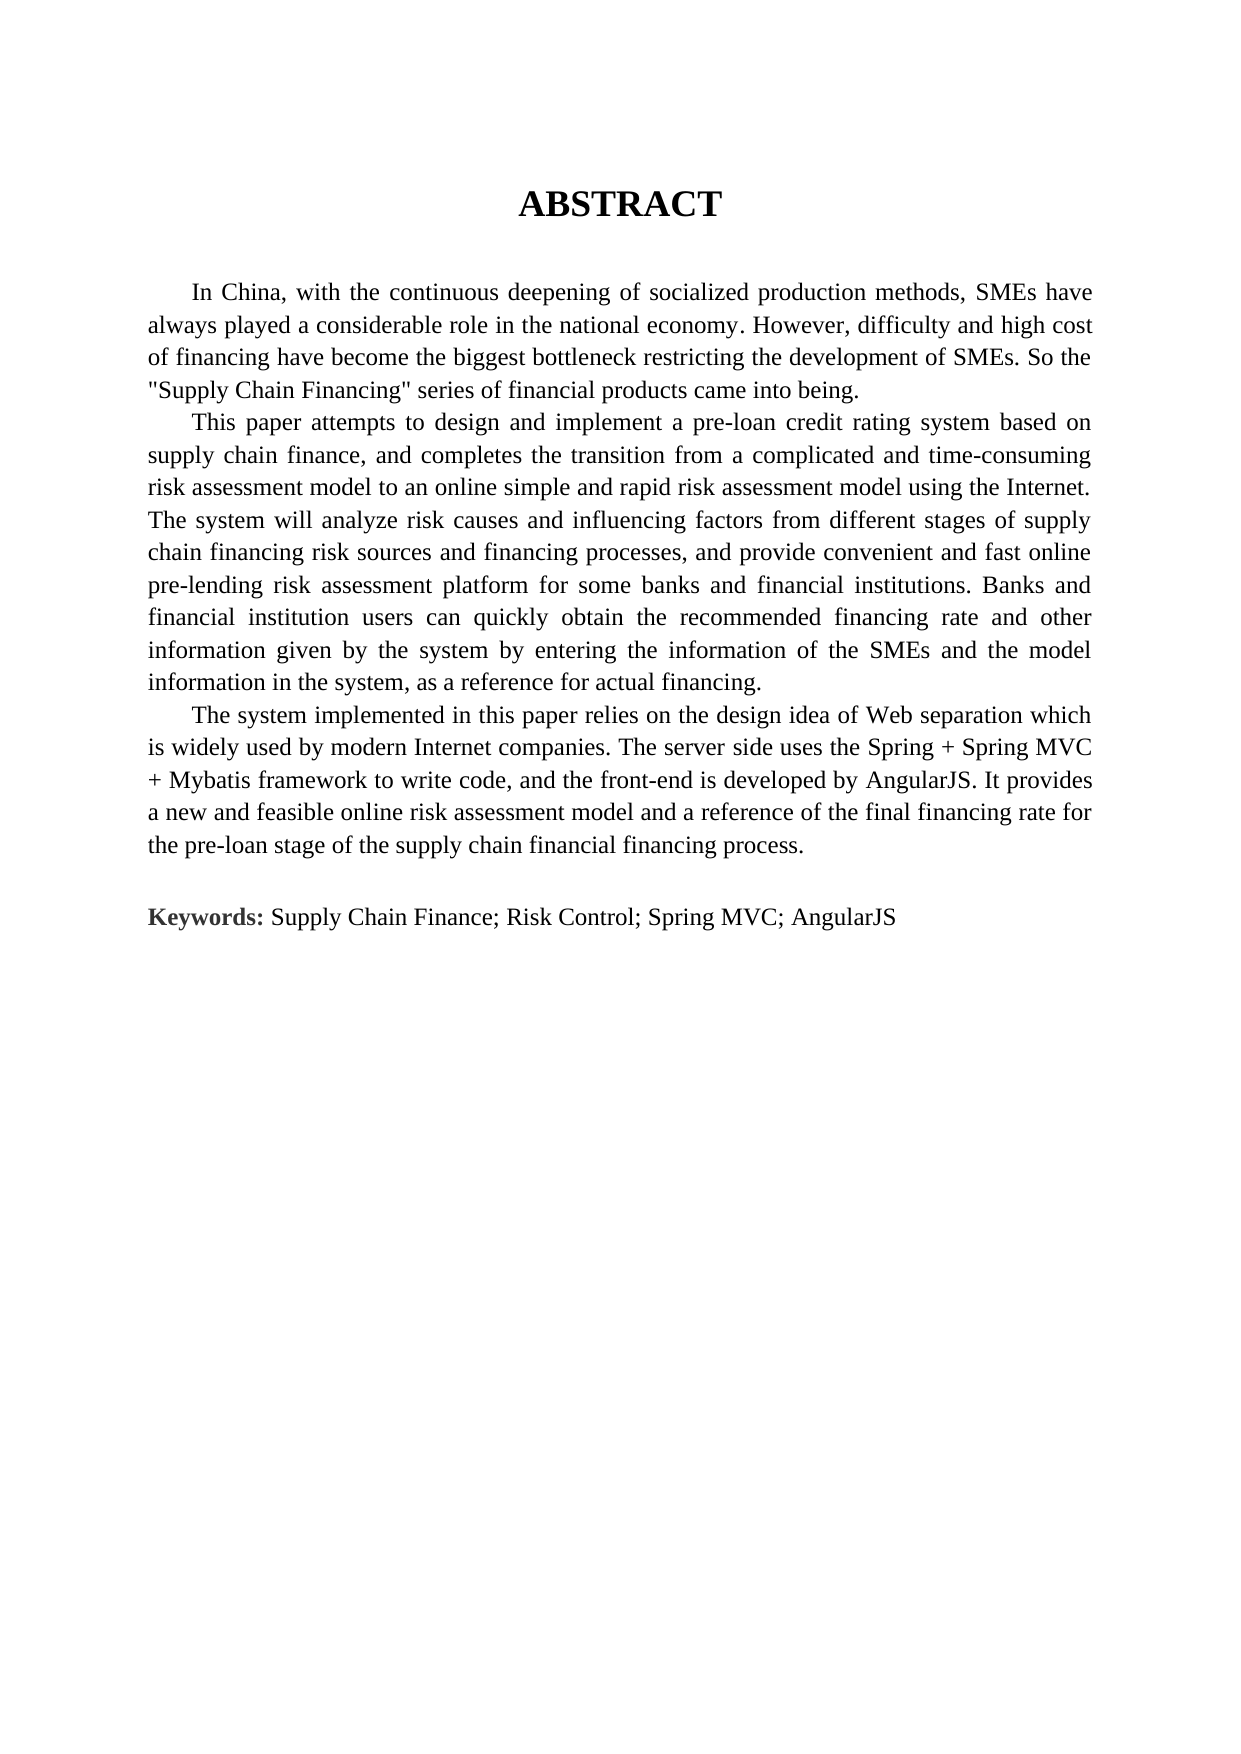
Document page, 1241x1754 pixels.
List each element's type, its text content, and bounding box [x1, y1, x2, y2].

text ABSTRACT [148, 171, 1093, 236]
text The system implemented in this paper relies on the design idea of Web separation which is widely used by modern Internet companies. The server side uses the Spring + Spring MVC + Mybatis framework to write code, and the front-end is developed by AngularJS. It provides a new and feasible online risk assessment model and a reference of the final financing rate for the pre-loan stage of the supply chain financial financing process. [148, 698, 1093, 861]
text In China, with the continuous deepening of socialized production methods, SMEs have always played a considerable role in the national economy. However, difficulty and high cost of financing have become the biggest bottleneck restricting the development of SMEs. So the "Supply Chain Financing" series of financial products came into being. [148, 276, 1093, 406]
text This paper attempts to design and implement a pre-loan credit rating system based on supply chain finance, and completes the transition from a complicated and time-consuming risk assessment model to an online simple and rapid risk assessment model using the Internet. The system will analyze risk causes and influencing factors from different stages of supply chain financing risk sources and financing processes, and provide convenient and fast online pre-lending risk assessment platform for some banks and financial institutions. Banks and financial institution users can quickly obtain the recommended financing rate and other information given by the system by entering the information of the SMEs and the model information in the system, as a reference for actual financing. [148, 406, 1093, 698]
text Keywords: Supply Chain Finance; Risk Control; Spring MVC; AngularJS [148, 900, 1093, 933]
